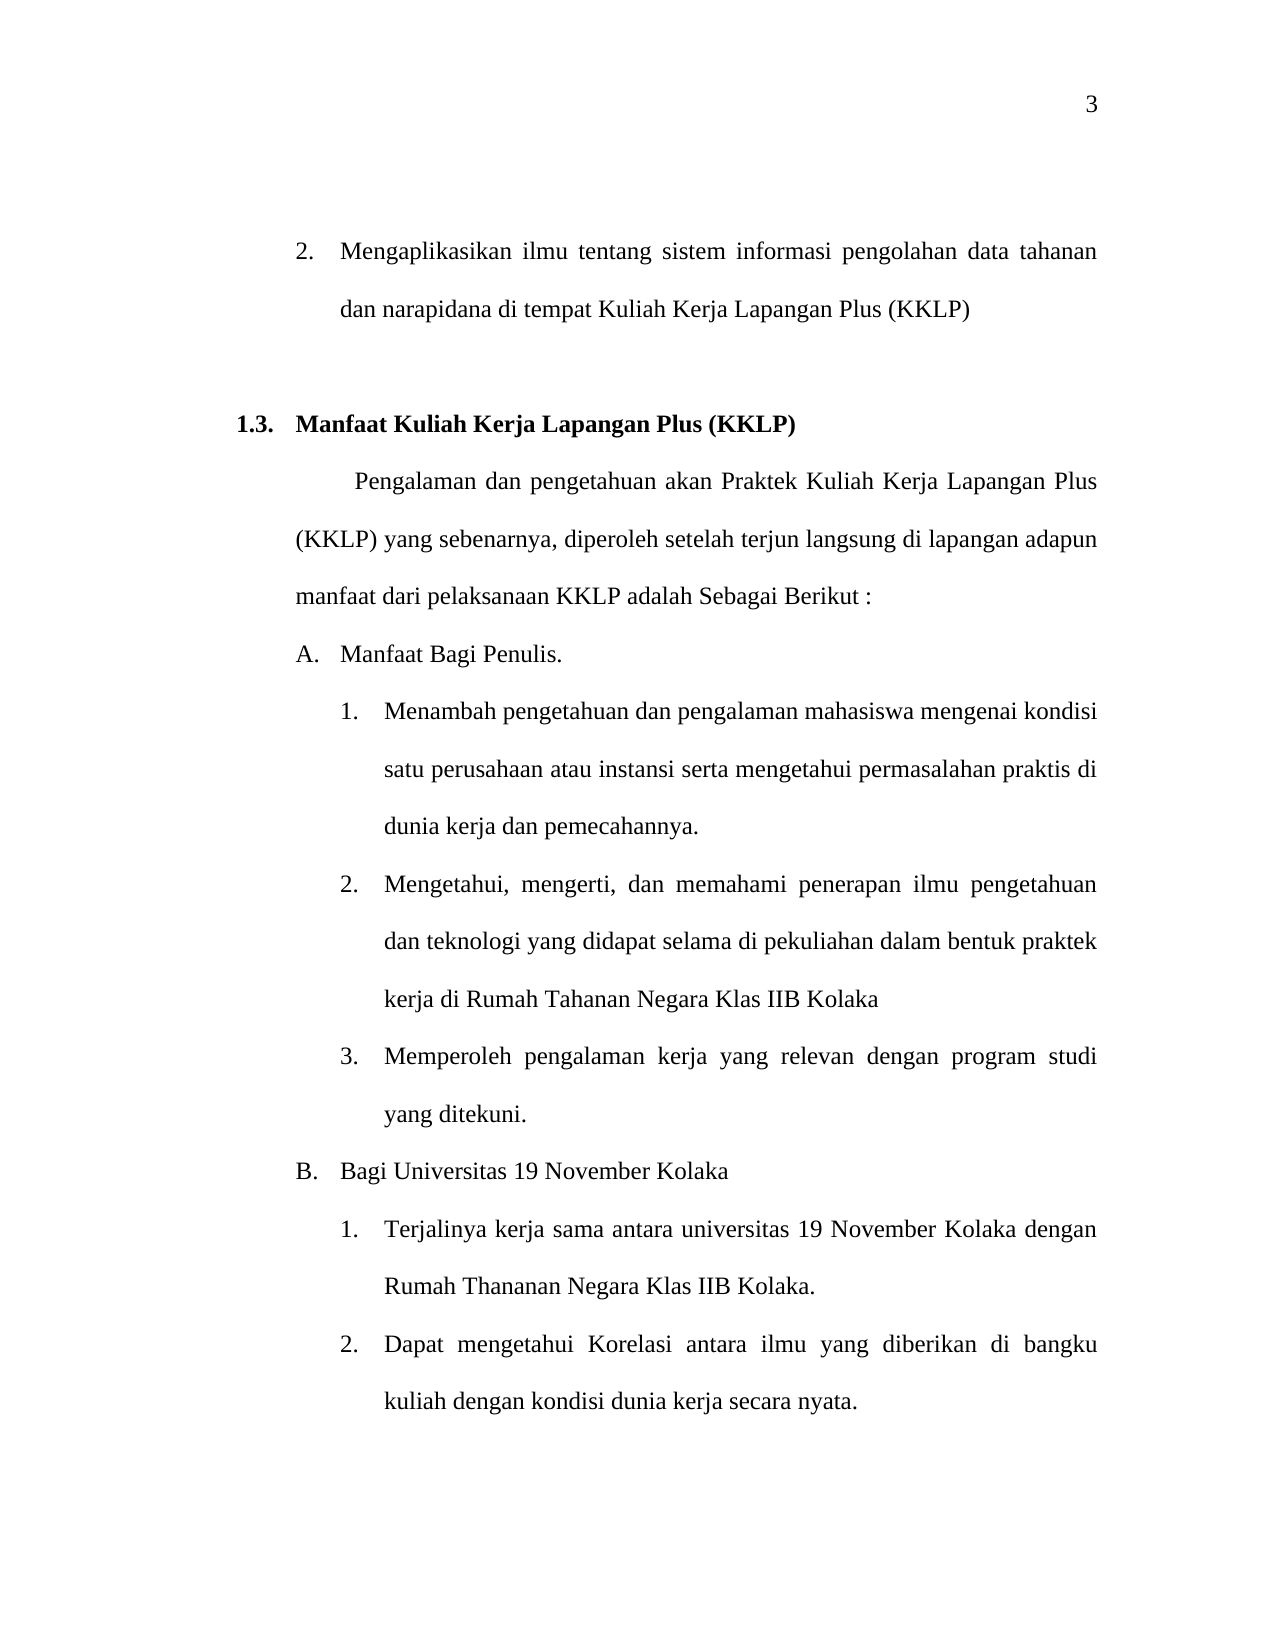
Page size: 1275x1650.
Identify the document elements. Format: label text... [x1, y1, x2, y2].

list Memperoleh pengalaman kerja yang relevan dengan program studi yang ditekuni. [340, 1041, 1098, 1127]
list Pengalaman dan pengetahuan akan Praktek Kuliah Kerja Lapangan Plus (KKLP) yang sebenarnya, diperoleh setelah terjun langsung di lapangan adapun manfaat dari pelaksanaan KKLP adalah Sebagai Berikut : [295, 466, 1098, 610]
list Dapat mengetahui Korelasi antara ilmu yang diberikan di bangku kuliah dengan kondisi dunia kerja secara nyata. [340, 1329, 1098, 1415]
list Menambah pengetahuan dan pengalaman mahasiswa mengenai kondisi satu perusahaan atau instansi serta mengetahui permasalahan praktis di dunia kerja dan pemecahannya. [340, 696, 1098, 840]
list Manfaat Kuliah Kerja Lapangan Plus (KKLP) [236, 409, 1098, 437]
list Terjalinya kerja sama antara universitas 19 November Kolaka dengan Rumah Thananan Negara Klas IIB Kolaka. [340, 1214, 1098, 1300]
list Bagi Universitas 19 November Kolaka [295, 1156, 1098, 1185]
list Manfaat Bagi Penulis. [295, 639, 1098, 667]
list Mengetahui, mengerti, dan memahami penerapan ilmu pengetahuan dan teknologi yang didapat selama di pekuliahan dalam bentuk praktek kerja di Rumah Tahanan Negara Klas IIB Kolaka [340, 869, 1098, 1012]
list Mengaplikasikan ilmu tentang sistem informasi pengolahan data tahanan dan narapidana di tempat Kuliah Kerja Lapangan Plus (KKLP) [295, 236, 1098, 322]
